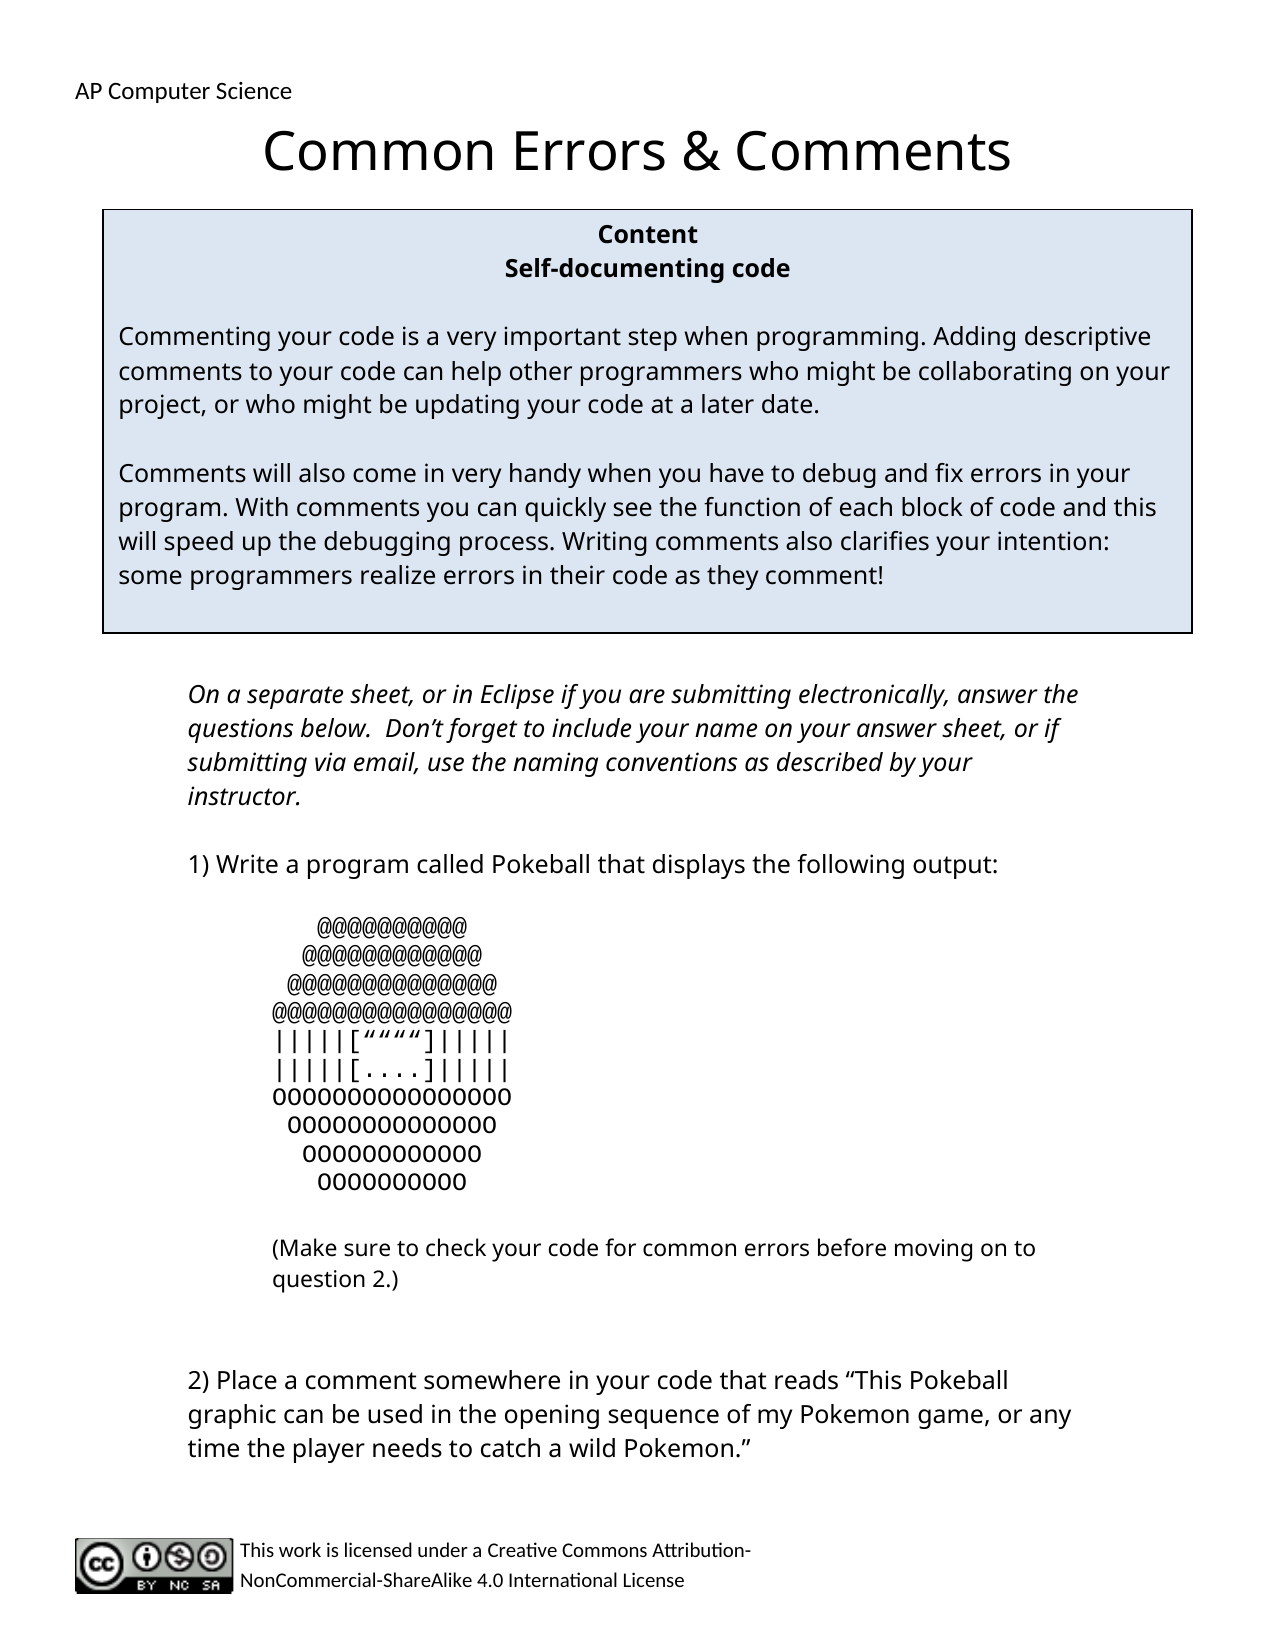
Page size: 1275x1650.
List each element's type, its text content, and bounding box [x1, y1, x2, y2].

text (Make sure to check your code for common errors before moving on to question 2.) [272, 1232, 1087, 1294]
text |||||[....]||||| [272, 1056, 1087, 1085]
text OOOOOOOOOOOOOO [272, 1113, 1087, 1141]
text 2) Place a comment somewhere in your code that reads “This Pokeball graphic can be used in the opening sequence of my Pokemon game, or any time the player needs to catch a wild Pokemon.” [187, 1363, 1087, 1465]
text @@@@@@@@@@@@@@ [272, 971, 1087, 1000]
text @@@@@@@@@@ [272, 915, 1087, 943]
text On a separate sheet, or in Eclipse if you are submitting electronically, answer the questions below. Don’t forget to include your name on your answer sheet, or if submitting via email, use the naming conventions as described by your instructor. [187, 676, 1087, 812]
picture [75, 1538, 234, 1594]
text 1) Write a program called Pokeball that displays the following output: [187, 847, 1087, 881]
text OOOOOOOOOOOO [272, 1141, 1087, 1170]
text Common Errors & Comments [187, 112, 1087, 186]
text OOOOOOOOOO [272, 1170, 1087, 1198]
text @@@@@@@@@@@@ [272, 943, 1087, 971]
text OOOOOOOOOOOOOOOO [272, 1085, 1087, 1113]
text @@@@@@@@@@@@@@@@ [272, 1000, 1087, 1028]
text |||||[““““]||||| [272, 1028, 1087, 1056]
